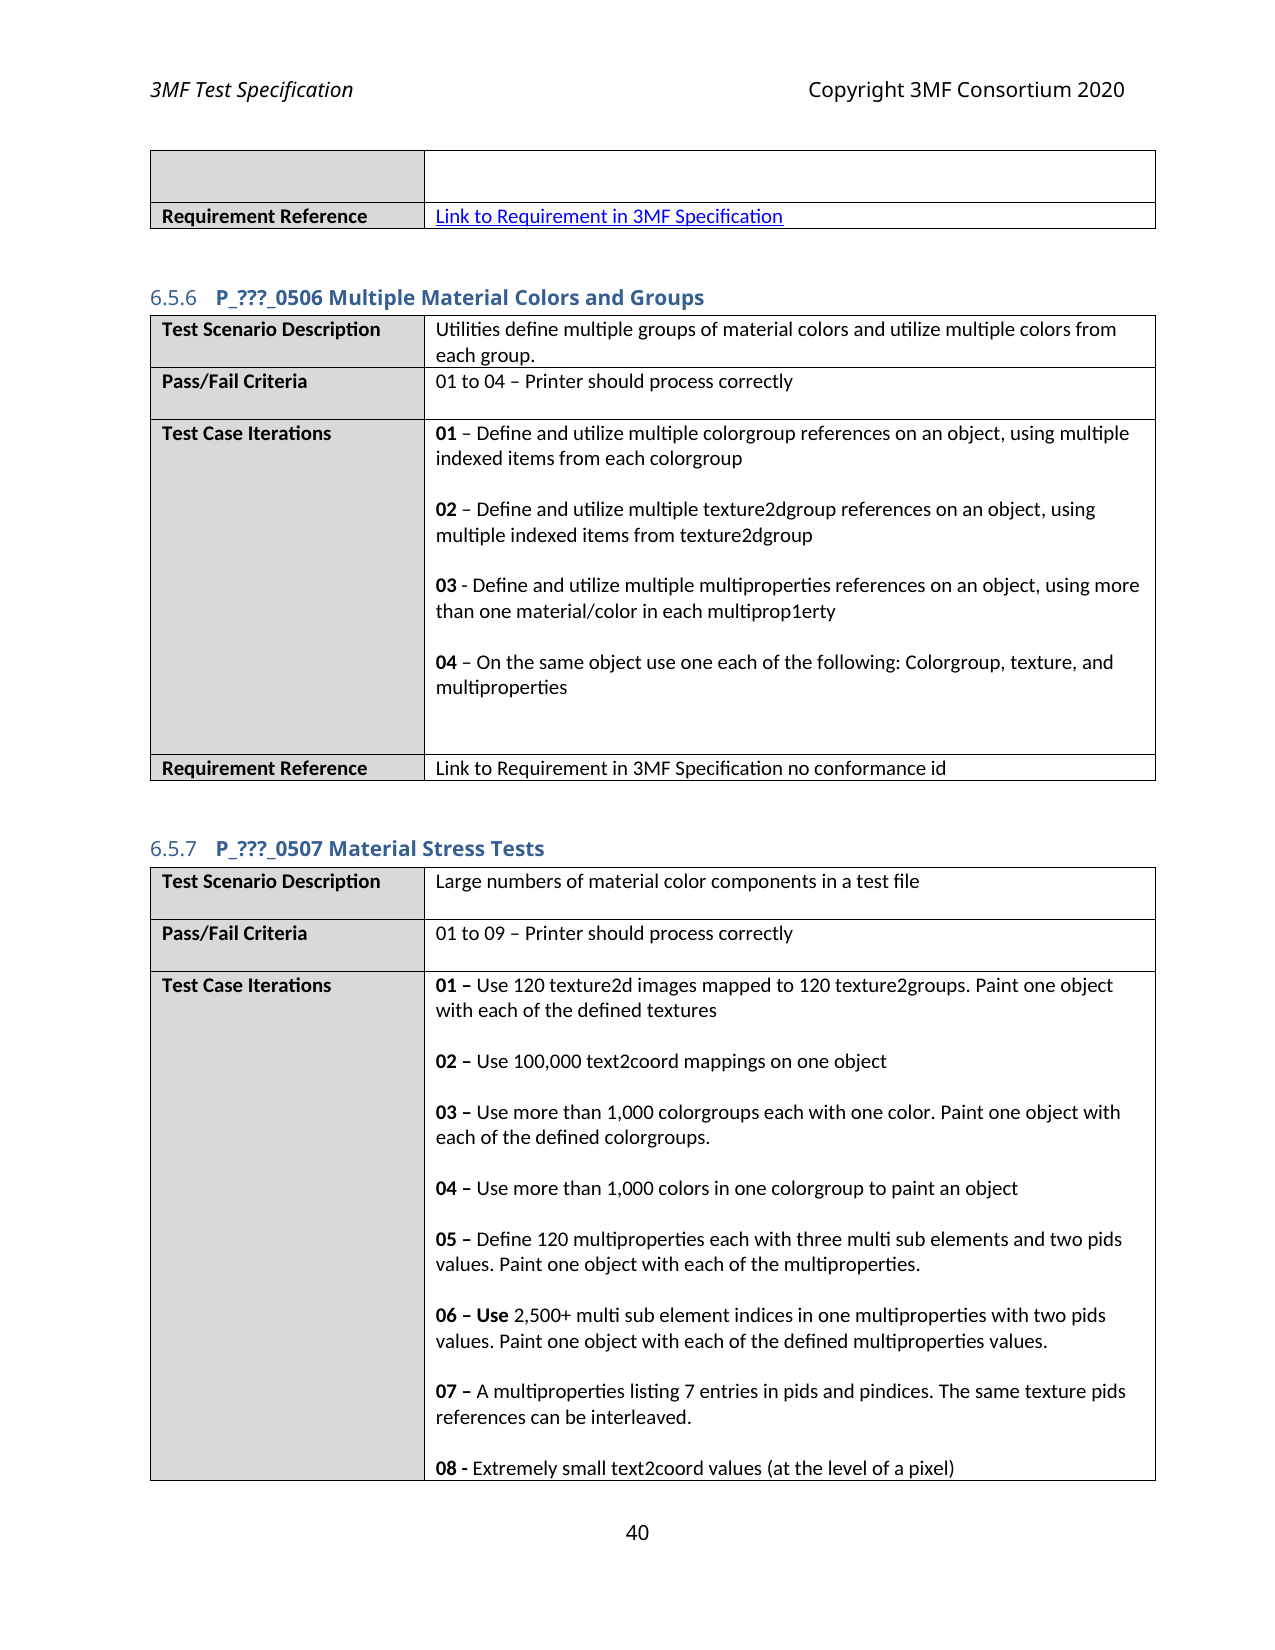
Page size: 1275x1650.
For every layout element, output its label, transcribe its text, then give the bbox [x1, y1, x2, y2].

table_header Utilities define multiple groups of material colors and utilize multiple colors from each group. [425, 316, 1155, 367]
table_cell Requirement Reference [151, 755, 424, 780]
table_cell 01 to 04 – Printer should process correctly [425, 368, 1155, 419]
table_cell Link to Requirement in 3MF Specification [425, 203, 1155, 228]
table_cell 01 to 09 – Printer should process correctly [425, 920, 1155, 971]
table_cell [151, 151, 424, 202]
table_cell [151, 972, 424, 1480]
subtitle P_???_0507 Material Stress Tests [150, 834, 1125, 863]
table_header Large numbers of material color components in a test file [425, 868, 1155, 919]
table_cell Link to Requirement in 3MF Specification no conformance id [425, 755, 1155, 780]
table_cell Pass/Fail Criteria [151, 368, 424, 419]
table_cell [425, 151, 1155, 202]
table_cell Requirement Reference [151, 203, 424, 228]
table_cell Test Case Iterations [151, 420, 424, 754]
subtitle P_???_0506 Multiple Material Colors and Groups [150, 283, 1125, 311]
table_header Test Scenario Description [151, 868, 424, 919]
table_header Test Scenario Description [151, 316, 424, 367]
table_cell 01 – Define and utilize multiple colorgroup references on an object, using multiple indexed items from each colorgroup 02 – Define and utilize multiple texture2dgroup references on an object, using multiple indexed items from texture2dgroup 03 - Define and utilize multiple multiproperties references on an object, using more than one material/color in each multiprop1erty 04 – On the same object use one each of the following: Colorgroup, texture, and multiproperties [425, 420, 1155, 754]
table_cell Pass/Fail Criteria [151, 920, 424, 971]
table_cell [425, 972, 1155, 1480]
